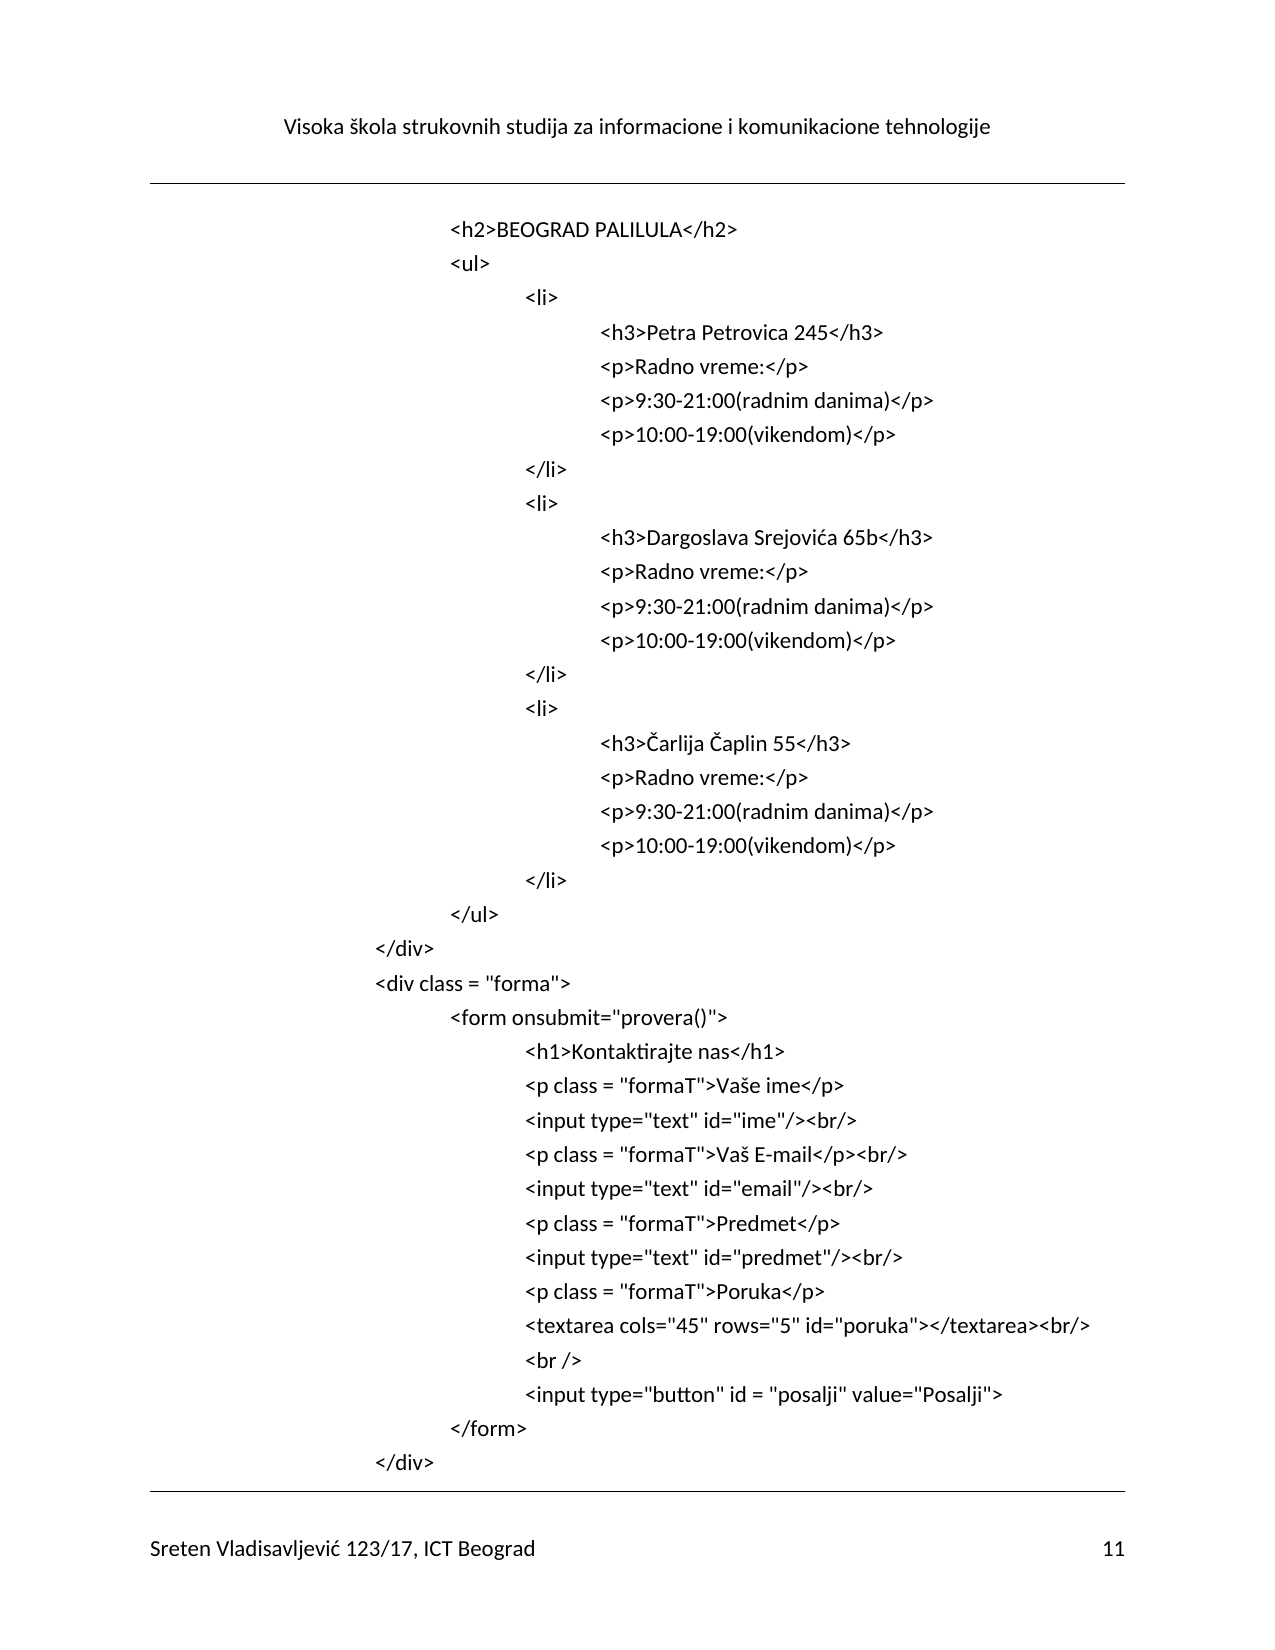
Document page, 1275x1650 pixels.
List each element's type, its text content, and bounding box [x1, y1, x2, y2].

text <p class = "formaT">Vaš E-mail</p><br/> [150, 1140, 1125, 1168]
text <p class = "formaT">Predmet</p> [150, 1209, 1125, 1237]
text <p>Radno vreme:</p> [150, 352, 1125, 380]
text <li> [150, 489, 1125, 517]
text </li> [150, 660, 1125, 688]
text <p>10:00-19:00(vikendom)</p> [150, 626, 1125, 654]
text <p>9:30-21:00(radnim danima)</p> [150, 592, 1125, 620]
text <h3>Petra Petrovica 245</h3> [150, 318, 1125, 346]
text <form onsubmit="provera()"> [150, 1003, 1125, 1031]
text </ul> [150, 900, 1125, 928]
text <input type="text" id="email"/><br/> [150, 1174, 1125, 1202]
text <input type="text" id="predmet"/><br/> [150, 1243, 1125, 1271]
text </li> [150, 455, 1125, 483]
text <p class = "formaT">Vaše ime</p> [150, 1072, 1125, 1099]
text </form> [150, 1414, 1125, 1442]
text <textarea cols="45" rows="5" id="poruka"></textarea><br/> [150, 1311, 1125, 1339]
text <p>9:30-21:00(radnim danima)</p> [150, 386, 1125, 414]
text </div> [150, 1448, 1125, 1477]
text <li> [150, 694, 1125, 723]
text <div class = "forma"> [150, 969, 1125, 997]
text <br /> [150, 1346, 1125, 1374]
text </div> [150, 934, 1125, 962]
text <p>10:00-19:00(vikendom)</p> [150, 420, 1125, 448]
text <ul> [150, 249, 1125, 277]
text <h3>Dargoslava Srejovića 65b</h3> [150, 523, 1125, 551]
text <h1>Kontaktirajte nas</h1> [150, 1037, 1125, 1065]
text <p class = "formaT">Poruka</p> [150, 1277, 1125, 1305]
text <li> [150, 283, 1125, 311]
text <p>Radno vreme:</p> [150, 763, 1125, 791]
text <h3>Čarlija Čaplin 55</h3> [150, 729, 1125, 757]
text <h2>BEOGRAD PALILULA</h2> [150, 215, 1125, 243]
text <p>10:00-19:00(vikendom)</p> [150, 832, 1125, 860]
text <input type="button" id = "posalji" value="Posalji"> [150, 1380, 1125, 1408]
text <p>Radno vreme:</p> [150, 557, 1125, 586]
text <input type="text" id="ime"/><br/> [150, 1106, 1125, 1134]
text </li> [150, 866, 1125, 894]
text <p>9:30-21:00(radnim danima)</p> [150, 797, 1125, 825]
